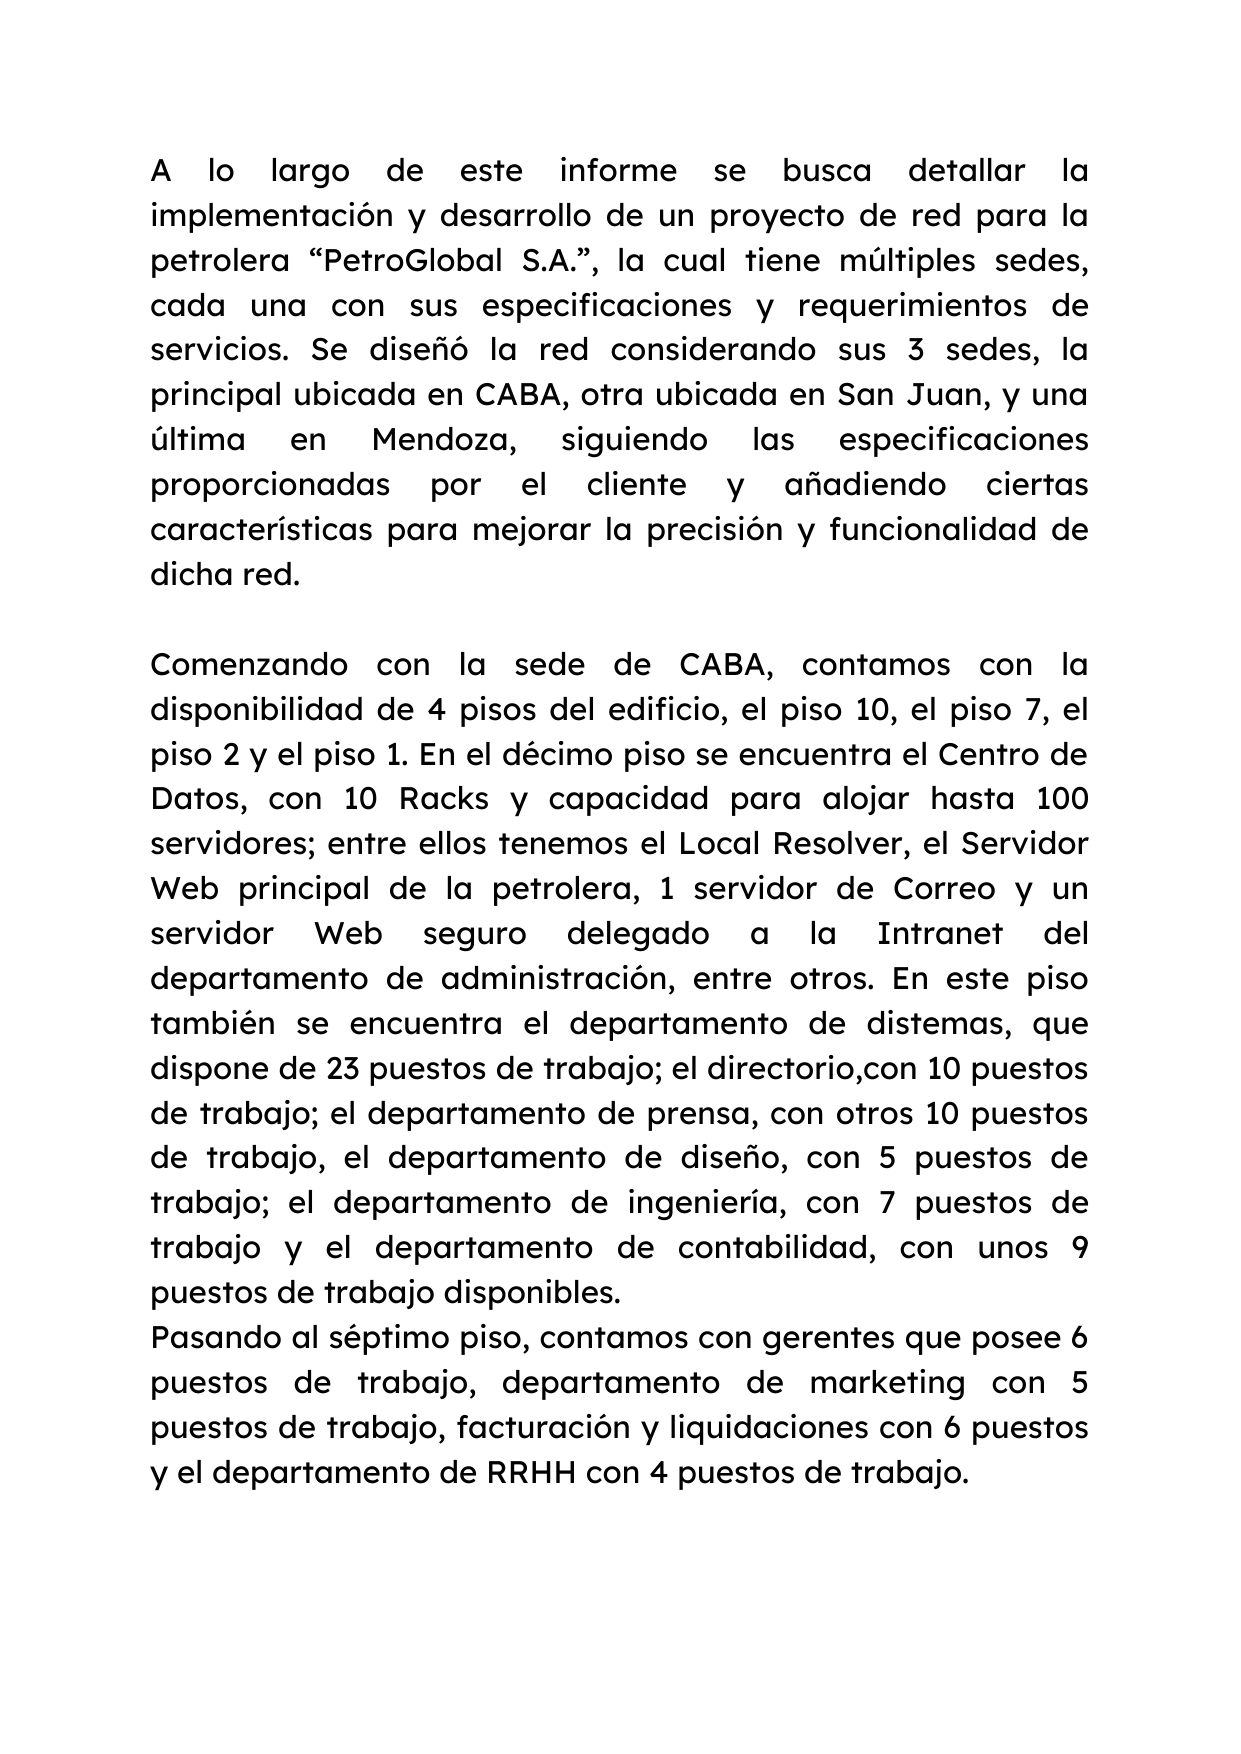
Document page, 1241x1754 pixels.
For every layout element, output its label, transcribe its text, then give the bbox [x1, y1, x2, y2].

text A lo largo de este informe se busca detallar la implementación y desarrollo de un proyecto de red para la petrolera “PetroGlobal S.A.”, la cual tiene múltiples sedes, cada una con sus especificaciones y requerimientos de servicios. Se diseñó la red considerando sus 3 sedes, la principal ubicada en CABA, otra ubicada en San Juan, y una última en Mendoza, siguiendo las especificaciones proporcionadas por el cliente y añadiendo ciertas características para mejorar la precisión y funcionalidad de dicha red. [150, 150, 1090, 593]
text Pasando al séptimo piso, contamos con gerentes que posee 6 puestos de trabajo, departamento de marketing con 5 puestos de trabajo, facturación y liquidaciones con 6 puestos y el departamento de RRHH con 4 puestos de trabajo. [150, 1317, 1090, 1491]
text Comenzando con la sede de CABA, contamos con la disponibilidad de 4 pisos del edificio, el piso 10, el piso 7, el piso 2 y el piso 1. En el décimo piso se encuentra el Centro de Datos, con 10 Racks y capacidad para alojar hasta 100 servidores; entre ellos tenemos el Local Resolver, el Servidor Web principal de la petrolera, 1 servidor de Correo y un servidor Web seguro delegado a la Intranet del departamento de administración, entre otros. En este piso también se encuentra el departamento de distemas, que dispone de 23 puestos de trabajo; el directorio,con 10 puestos de trabajo; el departamento de prensa, con otros 10 puestos de trabajo, el departamento de diseño, con 5 puestos de trabajo; el departamento de ingeniería, con 7 puestos de trabajo y el departamento de contabilidad, con unos 9 puestos de trabajo disponibles. [150, 644, 1090, 1311]
